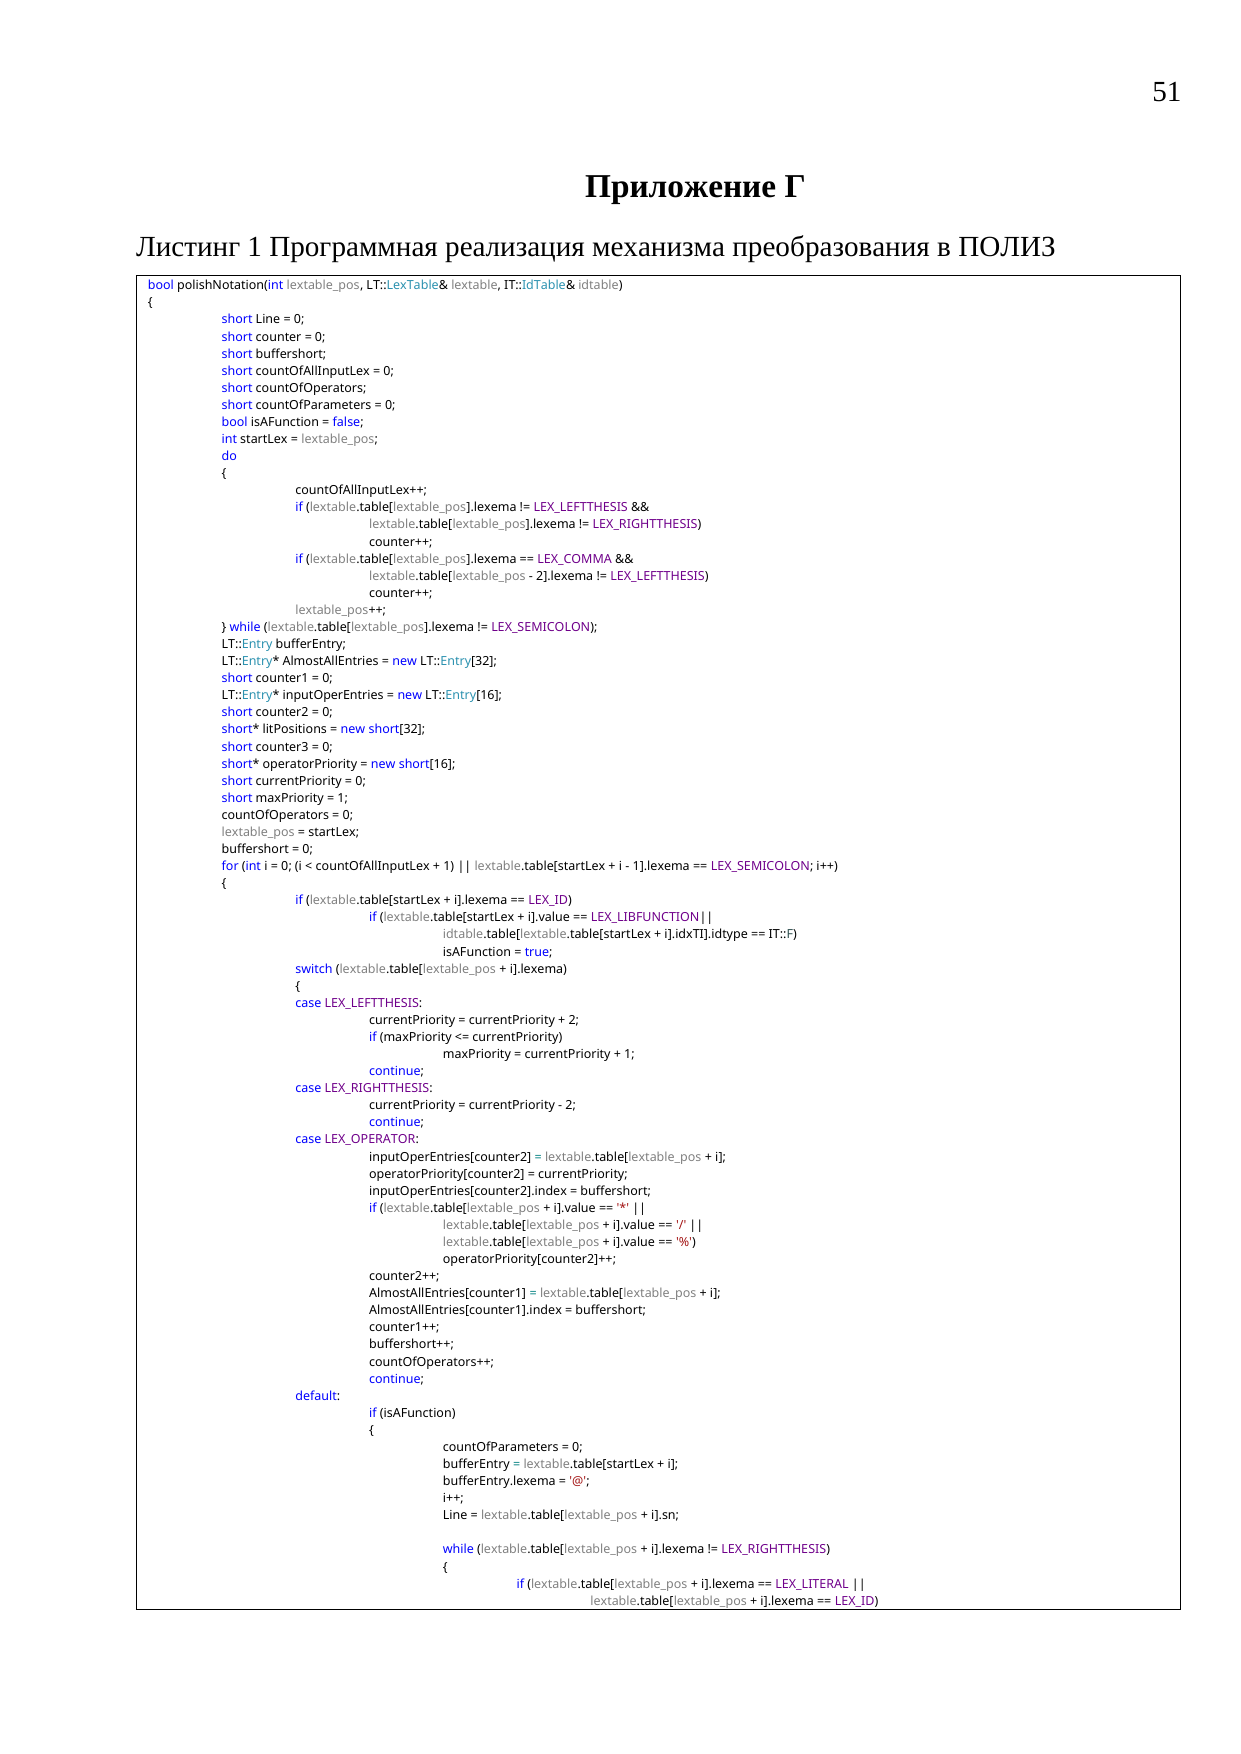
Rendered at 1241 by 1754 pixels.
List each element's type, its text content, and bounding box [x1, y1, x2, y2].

subtitle Приложение Г [209, 166, 1181, 204]
subtitle Листинг 1 Программная реализация механизма преобразования в ПОЛИЗ [136, 229, 1181, 263]
